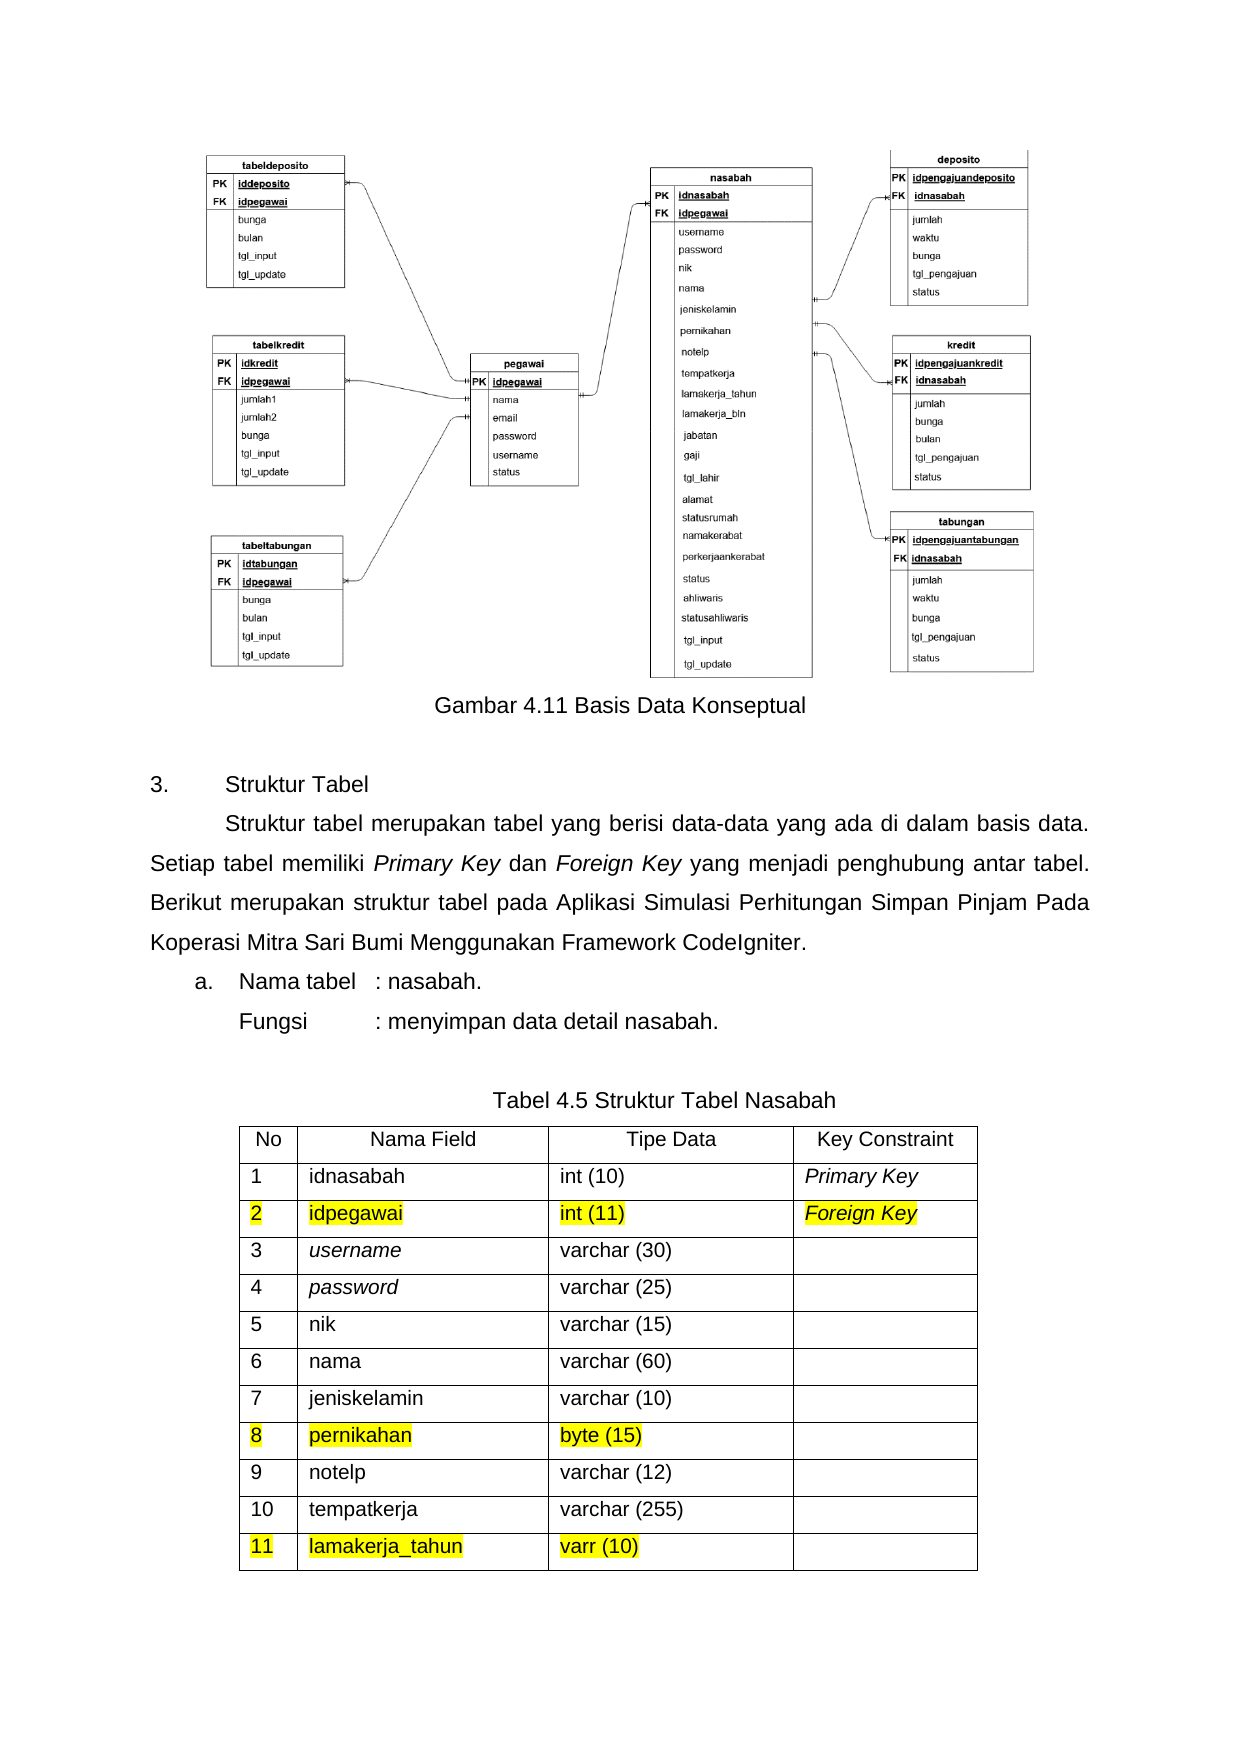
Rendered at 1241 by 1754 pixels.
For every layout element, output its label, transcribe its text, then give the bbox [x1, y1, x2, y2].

list Struktur Tabel [150, 771, 1090, 797]
table_cell [794, 1349, 977, 1385]
table_cell 8 [240, 1423, 297, 1459]
table_cell [794, 1386, 977, 1422]
table_cell 7 [240, 1386, 297, 1422]
table_cell jeniskelamin [298, 1386, 548, 1422]
table_cell pernikahan [298, 1423, 548, 1459]
table_cell [794, 1312, 977, 1348]
table_cell 11 [240, 1534, 297, 1570]
table_cell [794, 1534, 977, 1570]
table_cell [794, 1423, 977, 1459]
table_cell notelp [298, 1460, 548, 1496]
text Gambar 4.11 Basis Data Konseptual [150, 692, 1090, 718]
table_cell nik [298, 1312, 548, 1348]
table_cell Foreign Key [794, 1201, 977, 1237]
table_cell 2 [240, 1201, 297, 1237]
picture [206, 150, 1034, 678]
table_cell 9 [240, 1460, 297, 1496]
table_cell password [298, 1275, 548, 1311]
table_cell varchar (25) [549, 1275, 793, 1311]
table_cell varchar (15) [549, 1312, 793, 1348]
text Struktur tabel merupakan tabel yang berisi data-data yang ada di dalam basis data. Setiap tabel memiliki Primary Key dan Foreign Key yang menjadi penghubung antar tabel. Berikut merupakan struktur tabel pada Aplikasi Simulasi Perhitungan Simpan Pinjam Pada Koperasi Mitra Sari Bumi Menggunakan Framework CodeIgniter. [150, 810, 1090, 955]
list Fungsi : menyimpan data detail nasabah. [239, 1008, 1090, 1034]
table_header Key Constraint [794, 1127, 977, 1163]
list Tabel 4.5 Struktur Tabel Nasabah [239, 1087, 1090, 1113]
table_cell 6 [240, 1349, 297, 1385]
table_cell idpegawai [298, 1201, 548, 1237]
table_cell Primary Key [794, 1164, 977, 1200]
table_cell int (10) [549, 1164, 793, 1200]
table_header No [240, 1127, 297, 1163]
table_cell [794, 1460, 977, 1496]
table_cell [794, 1275, 977, 1311]
table_cell varchar (60) [549, 1349, 793, 1385]
table_cell varchar (255) [549, 1497, 793, 1533]
table_cell [794, 1497, 977, 1533]
table_cell username [298, 1238, 548, 1274]
table_cell 10 [240, 1497, 297, 1533]
table_cell varchar (12) [549, 1460, 793, 1496]
table_cell int (11) [549, 1201, 793, 1237]
list Nama tabel : nasabah. [194, 968, 1090, 994]
table_cell idnasabah [298, 1164, 548, 1200]
table_cell 4 [240, 1275, 297, 1311]
table_header Nama Field [298, 1127, 548, 1163]
table_cell 3 [240, 1238, 297, 1274]
table_cell varr (10) [549, 1534, 793, 1570]
table_header Tipe Data [549, 1127, 793, 1163]
table_cell [794, 1238, 977, 1274]
table_cell byte (15) [549, 1423, 793, 1459]
table_cell varchar (30) [549, 1238, 793, 1274]
table_cell tempatkerja [298, 1497, 548, 1533]
table_cell 1 [240, 1164, 297, 1200]
table_cell nama [298, 1349, 548, 1385]
table_cell 5 [240, 1312, 297, 1348]
table_cell lamakerja_tahun [298, 1534, 548, 1570]
table_cell varchar (10) [549, 1386, 793, 1422]
